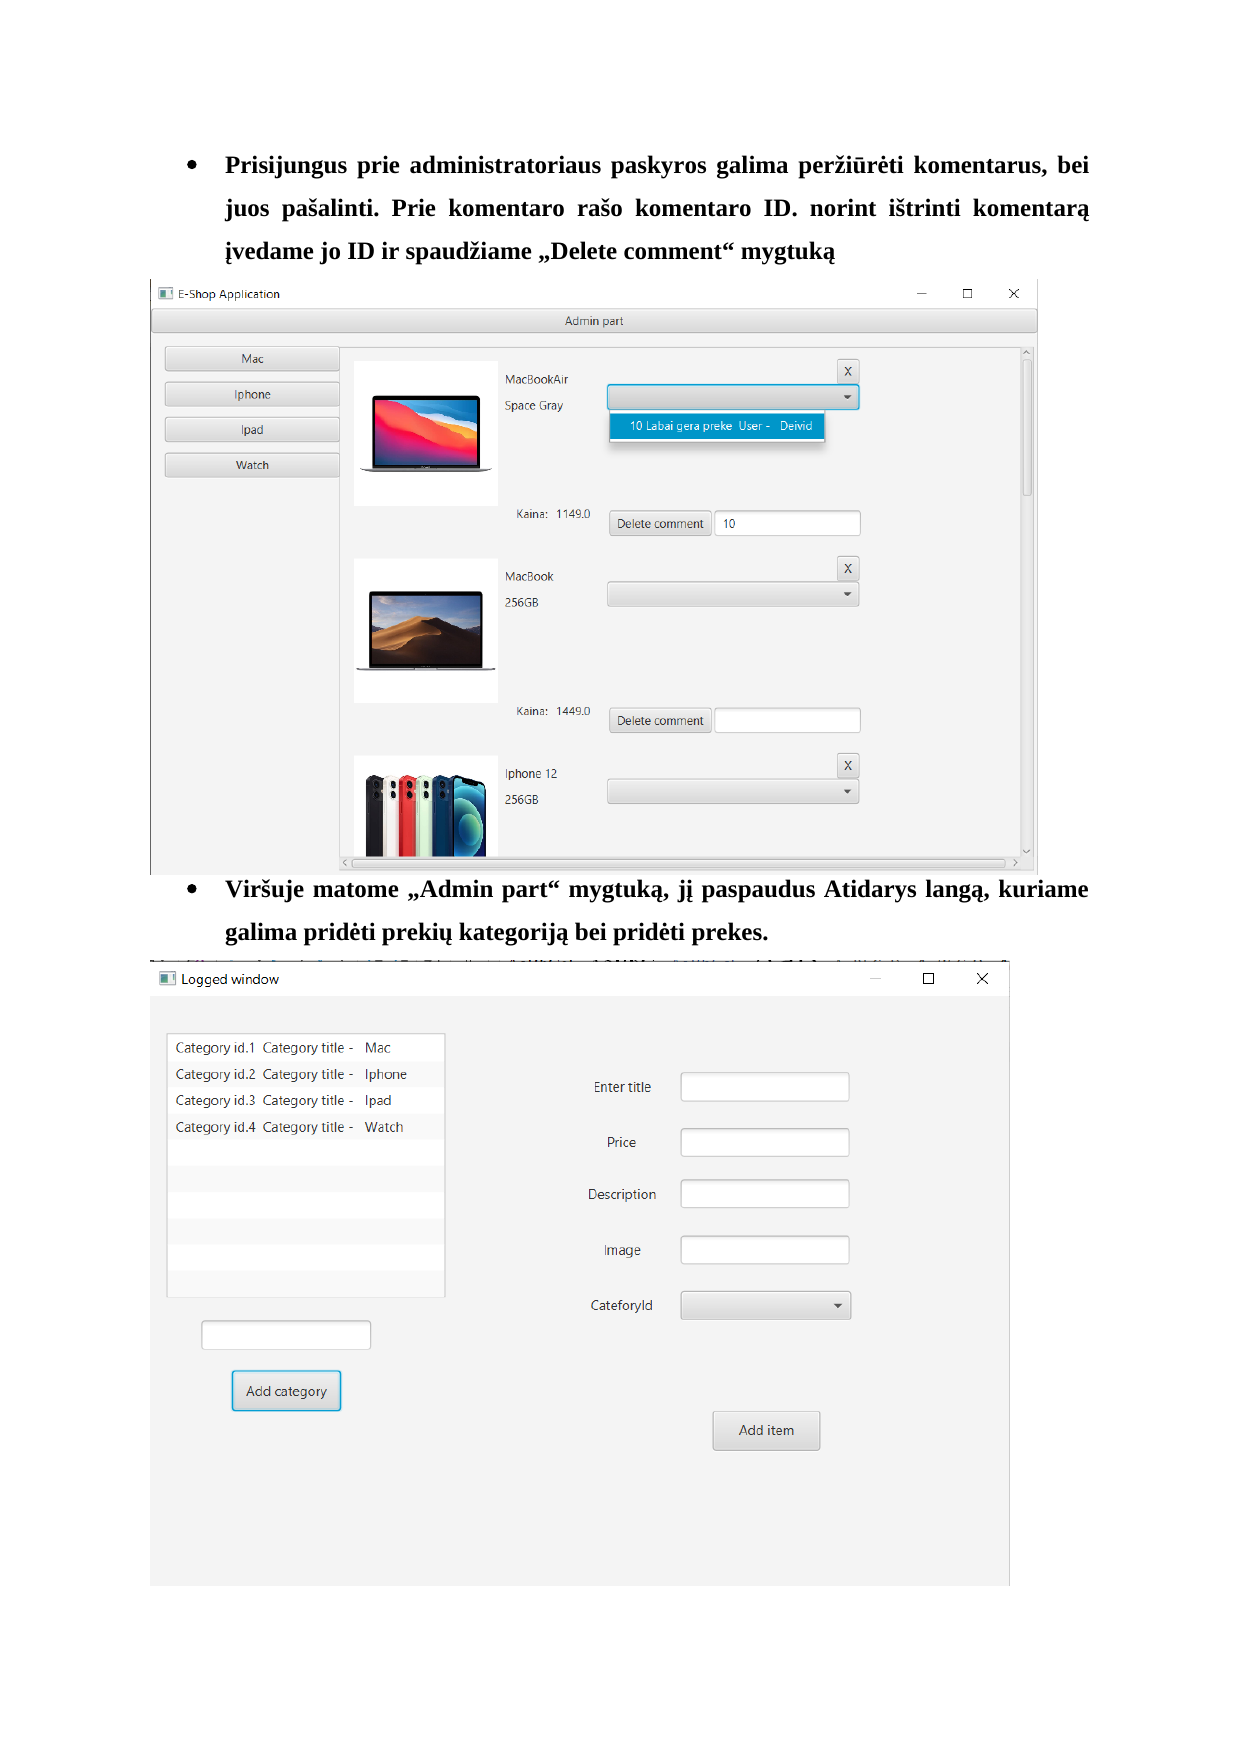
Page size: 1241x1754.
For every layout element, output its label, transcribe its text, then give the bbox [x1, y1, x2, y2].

picture [150, 960, 1010, 1586]
picture [150, 279, 1038, 875]
list Prisijungus prie administratoriaus paskyros galima peržiūrėti komentarus, bei juos pašalinti. Prie komentaro rašo komentaro ID. norint ištrinti komentarą įvedame jo ID ir spaudžiame „Delete comment“ mygtuką [187, 150, 1090, 265]
list Viršuje matome „Admin part“ mygtuką, jį paspaudus Atidarys langą, kuriame galima pridėti prekių kategoriją bei pridėti prekes. [187, 874, 1090, 946]
